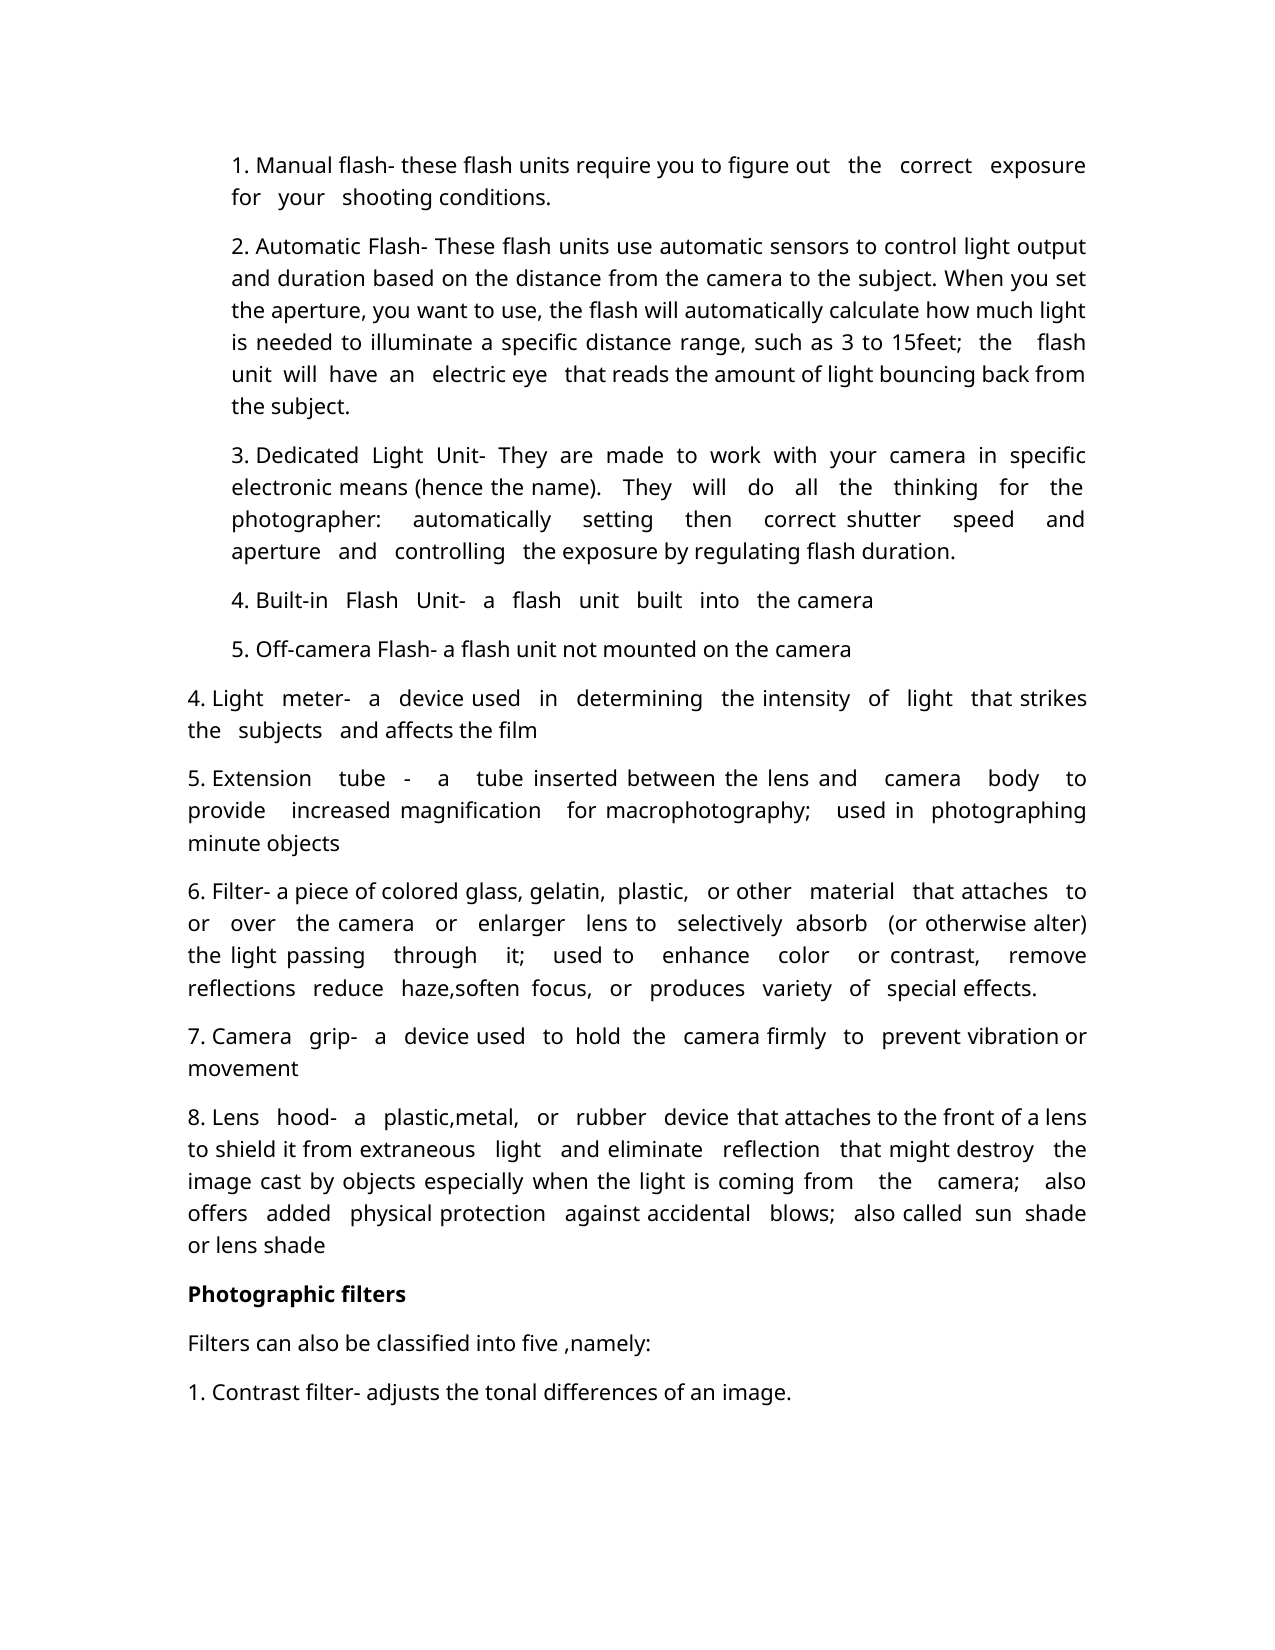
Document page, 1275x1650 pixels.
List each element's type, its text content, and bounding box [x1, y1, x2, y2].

list Camera grip- a device used to hold the camera firmly to prevent vibration or movement [187, 1021, 1087, 1083]
list Built-in Flash Unit- a flash unit built into the camera [231, 585, 1087, 615]
list Contrast filter- adjusts the tonal differences of an image. [187, 1377, 1087, 1406]
list Extension tube - a tube inserted between the lens and camera body to provide increased magnification for macrophotography; used in photographing minute objects [187, 763, 1087, 857]
list Off-camera Flash- a flash unit not mounted on the camera [231, 634, 1087, 663]
list Filter- a piece of colored glass, gelatin, plastic, or other material that attaches to or over the camera or enlarger lens to selectively absorb (or otherwise alter) the light passing through it; used to enhance color or contrast, remove reflections reduce haze,soften focus, or produces variety of special effects. [187, 876, 1087, 1002]
list Automatic Flash- These flash units use automatic sensors to control light output and duration based on the distance from the camera to the subject. When you set the aperture, you want to use, the flash will automatically calculate how much light is needed to illuminate a specific distance range, such as 3 to 15feet; the flash unit will have an electric eye that reads the amount of light bouncing back from the subject. [231, 231, 1087, 421]
list Dedicated Light Unit- They are made to work with your camera in specific electronic means (hence the name). They will do all the thinking for the photographer: automatically setting then correct shutter speed and aperture and controlling the exposure by regulating flash duration. [231, 440, 1087, 566]
text Filters can also be classified into five ,namely: [187, 1328, 1087, 1358]
list Lens hood- a plastic,metal, or rubber device that attaches to the front of a lens to shield it from extraneous light and eliminate reflection that might destroy the image cast by objects especially when the light is coming from the camera; also offers added physical protection against accidental blows; also called sun shade or lens shade [187, 1102, 1087, 1260]
text Photographic filters [187, 1279, 1087, 1309]
list Light meter- a device used in determining the intensity of light that strikes the subjects and affects the film [187, 682, 1087, 744]
list Manual flash- these flash units require you to figure out the correct exposure for your shooting conditions. [231, 150, 1087, 212]
